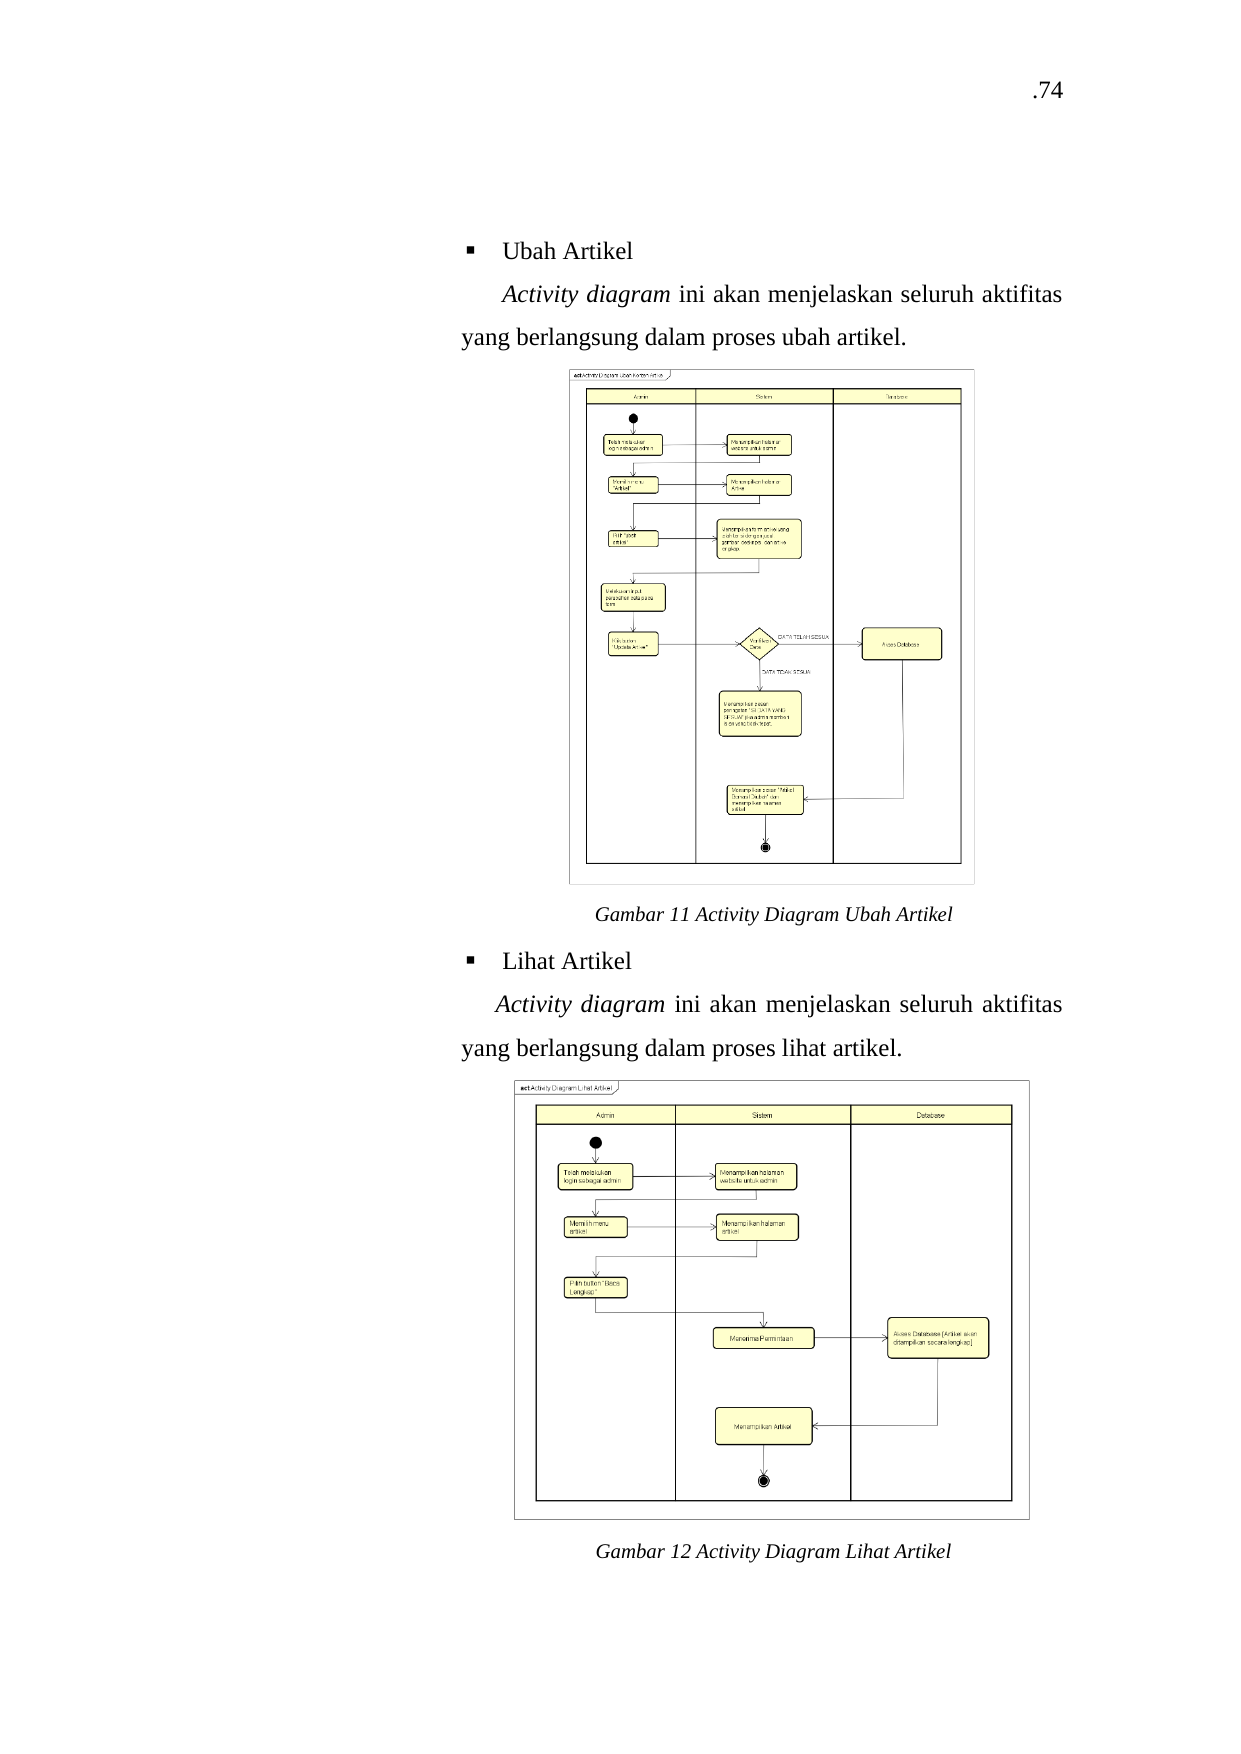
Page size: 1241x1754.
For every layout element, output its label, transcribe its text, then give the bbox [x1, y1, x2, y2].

text Activity diagram ini akan menjelaskan seluruh aktifitas yang berlangsung dalam proses ubah artikel. [461, 279, 1063, 351]
picture [565, 365, 978, 888]
text Gambar 12 Activity Diagram Lihat Artikel [353, 1539, 1063, 1563]
list Lihat Artikel [464, 946, 1063, 975]
picture [509, 1075, 1034, 1525]
text Gambar 11 Activity Diagram Ubah Artikel [236, 902, 1063, 926]
list Ubah Artikel [464, 236, 1063, 265]
text Activity diagram ini akan menjelaskan seluruh aktifitas yang berlangsung dalam proses lihat artikel. [461, 989, 1063, 1061]
